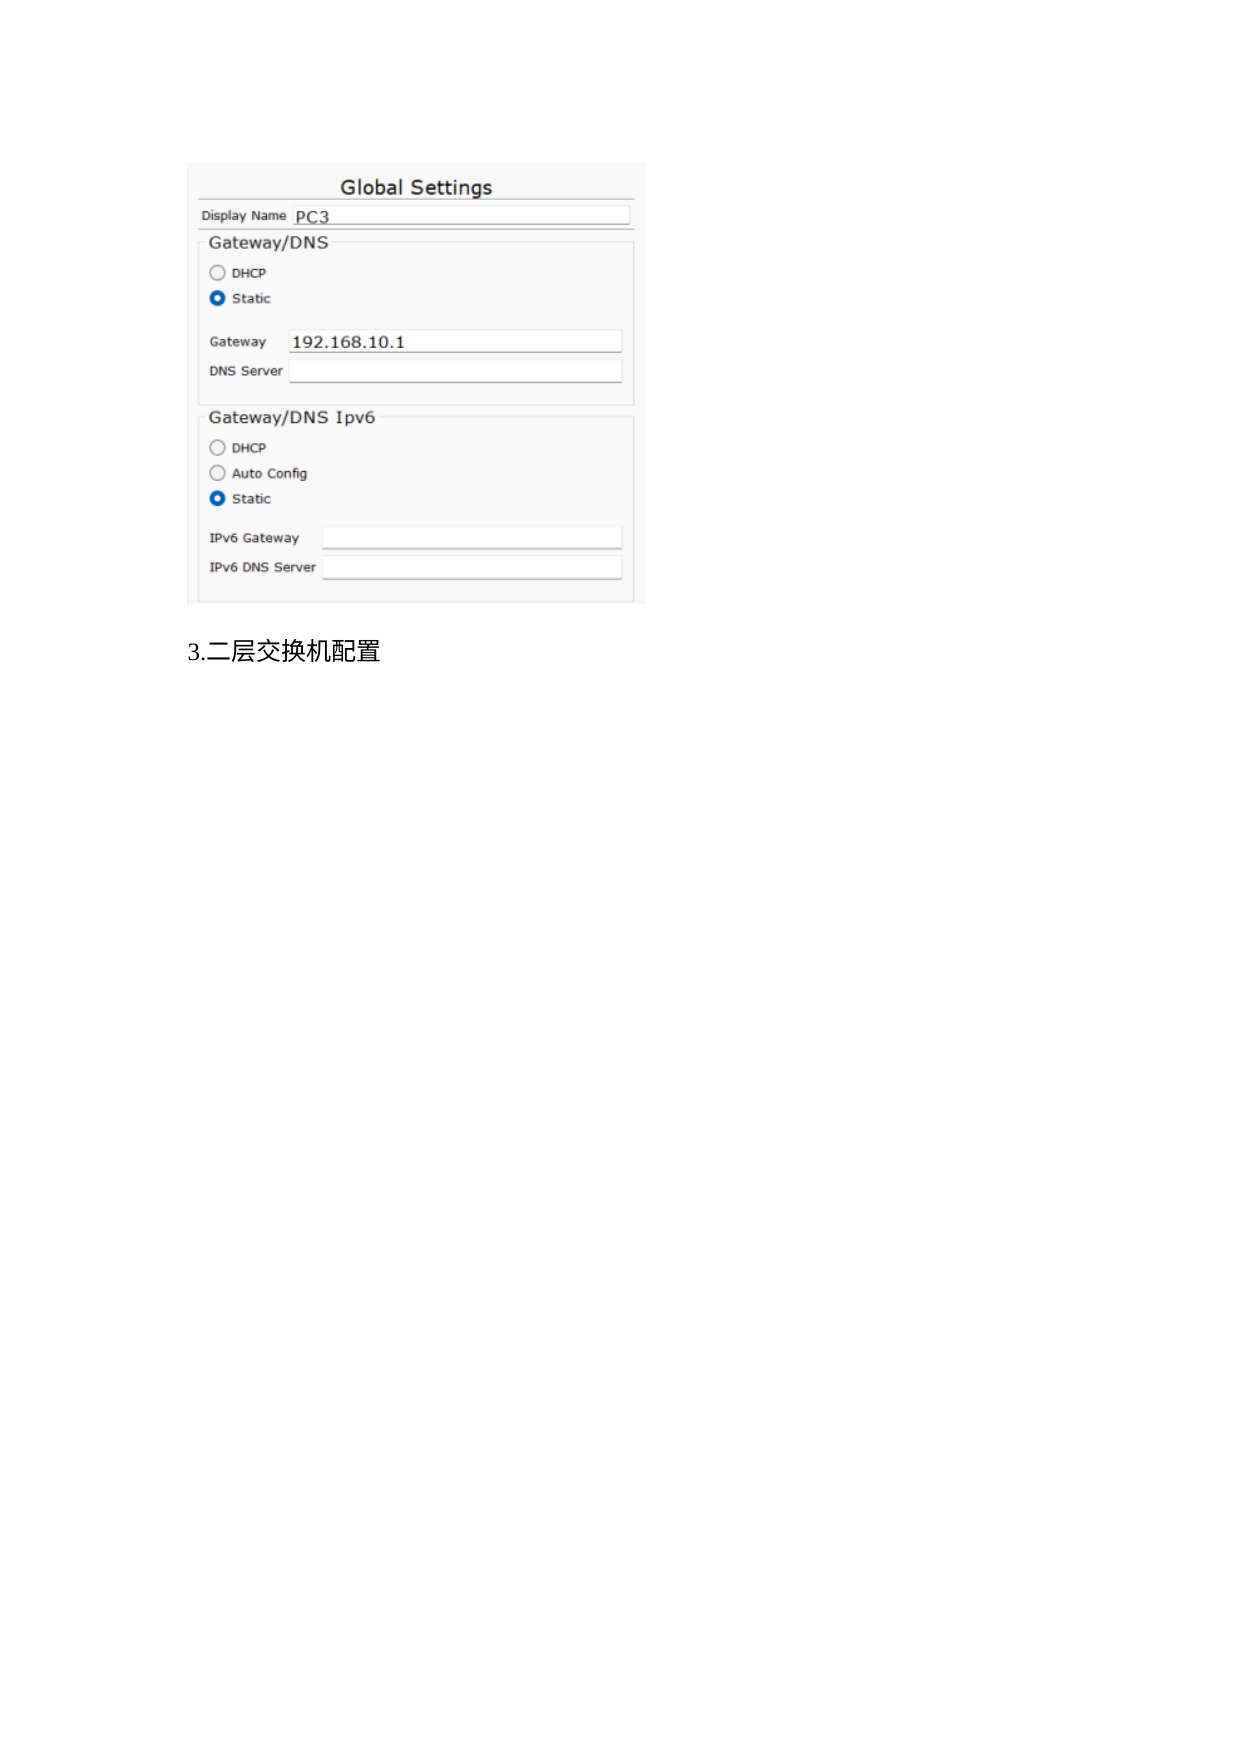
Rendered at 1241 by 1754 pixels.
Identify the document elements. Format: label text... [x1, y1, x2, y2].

text 3.二层交换机配置 [187, 617, 1053, 682]
picture [187, 162, 647, 604]
